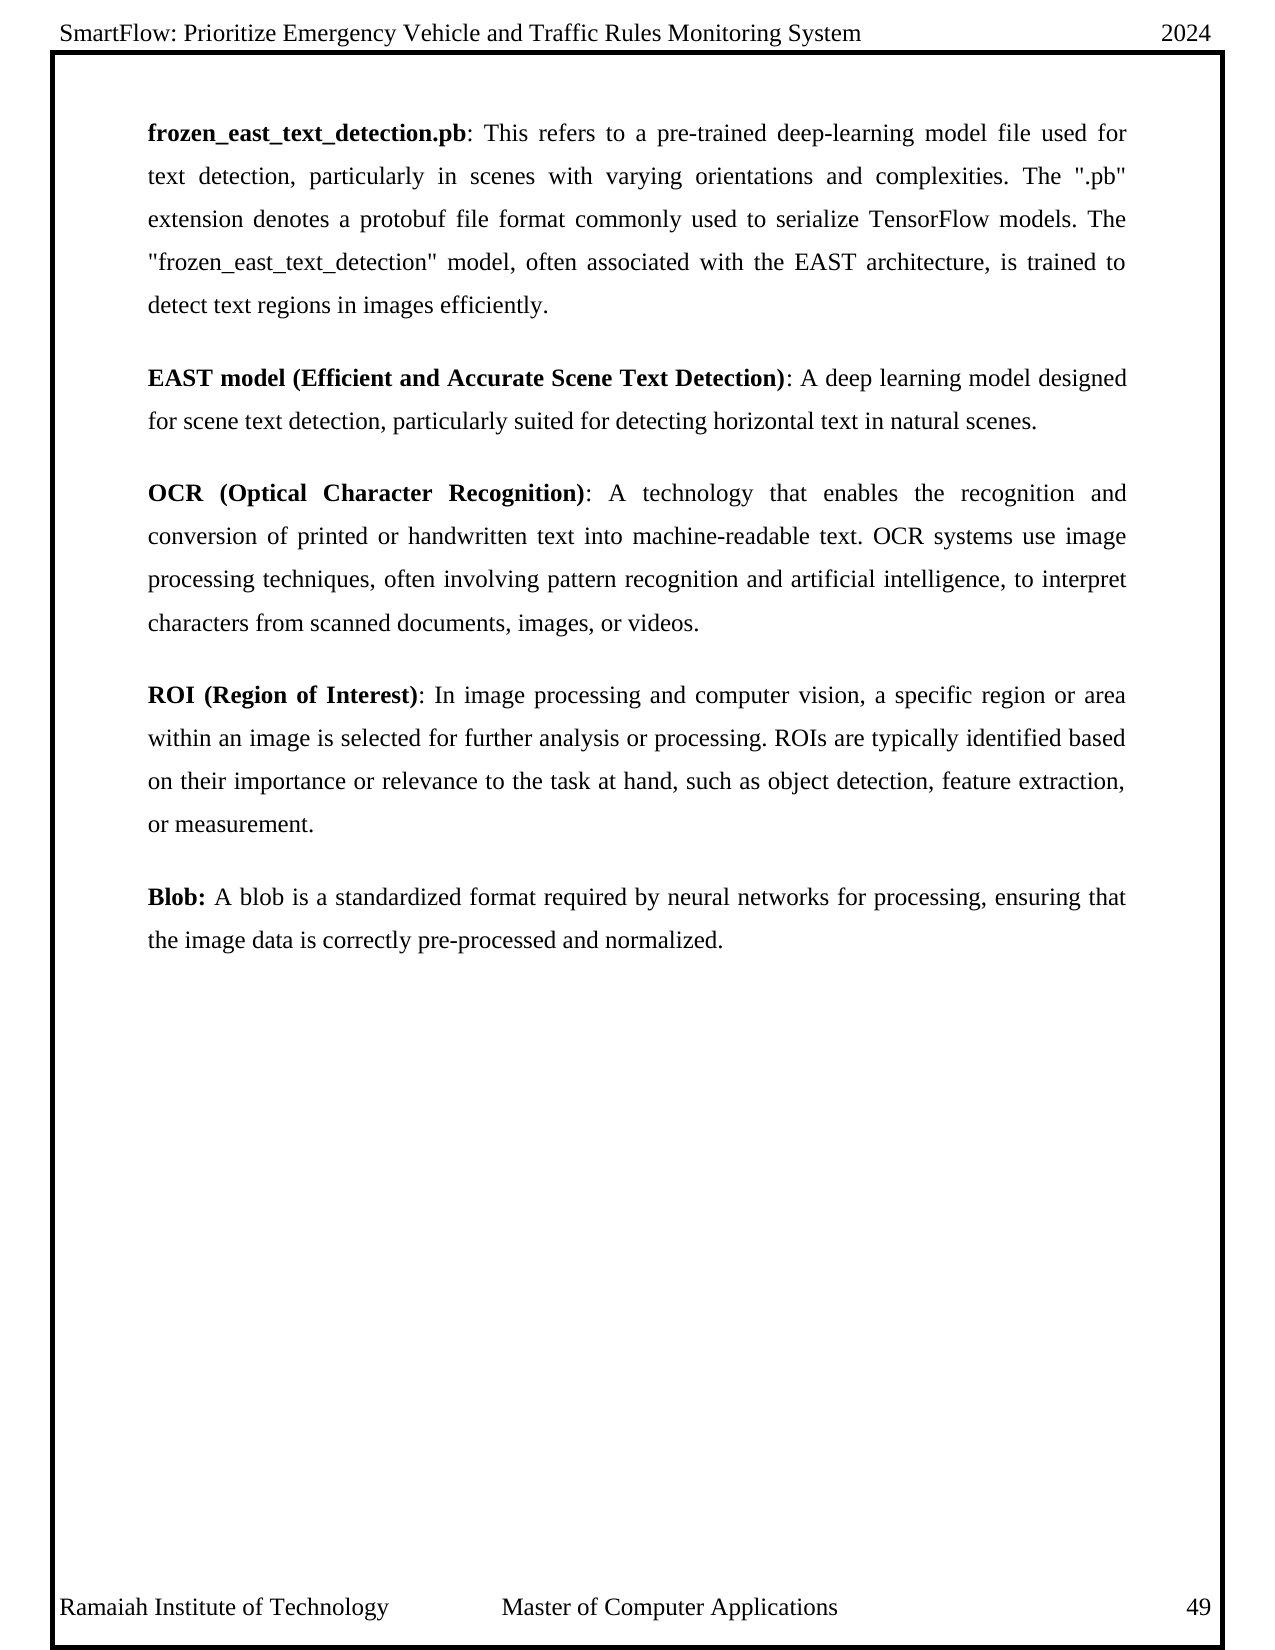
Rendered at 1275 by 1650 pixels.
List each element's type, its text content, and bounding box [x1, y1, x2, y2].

text EAST model (Efficient and Accurate Scene Text Detection): A deep learning model designed for scene text detection, particularly suited for detecting horizontal text in natural scenes. [148, 363, 1127, 435]
text OCR (Optical Character Recognition): A technology that enables the recognition and conversion of printed or handwritten text into machine-readable text. OCR systems use image processing techniques, often involving pattern recognition and artificial intelligence, to interpret characters from scanned documents, images, or videos. [148, 478, 1127, 636]
text frozen_east_text_detection.pb: This refers to a pre-trained deep-learning model file used for text detection, particularly in scenes with varying orientations and complexities. The ".pb" extension denotes a protobuf file format commonly used to serialize TensorFlow models. The "frozen_east_text_detection" model, often associated with the EAST architecture, is trained to detect text regions in images efficiently. [148, 118, 1127, 319]
text ROI (Region of Interest): In image processing and computer vision, a specific region or area within an image is selected for further analysis or processing. ROIs are typically identified based on their importance or relevance to the task at hand, such as object detection, feature extraction, or measurement. [148, 680, 1127, 838]
text Blob: A blob is a standardized format required by neural networks for processing, ensuring that the image data is correctly pre-processed and normalized. [148, 882, 1127, 953]
